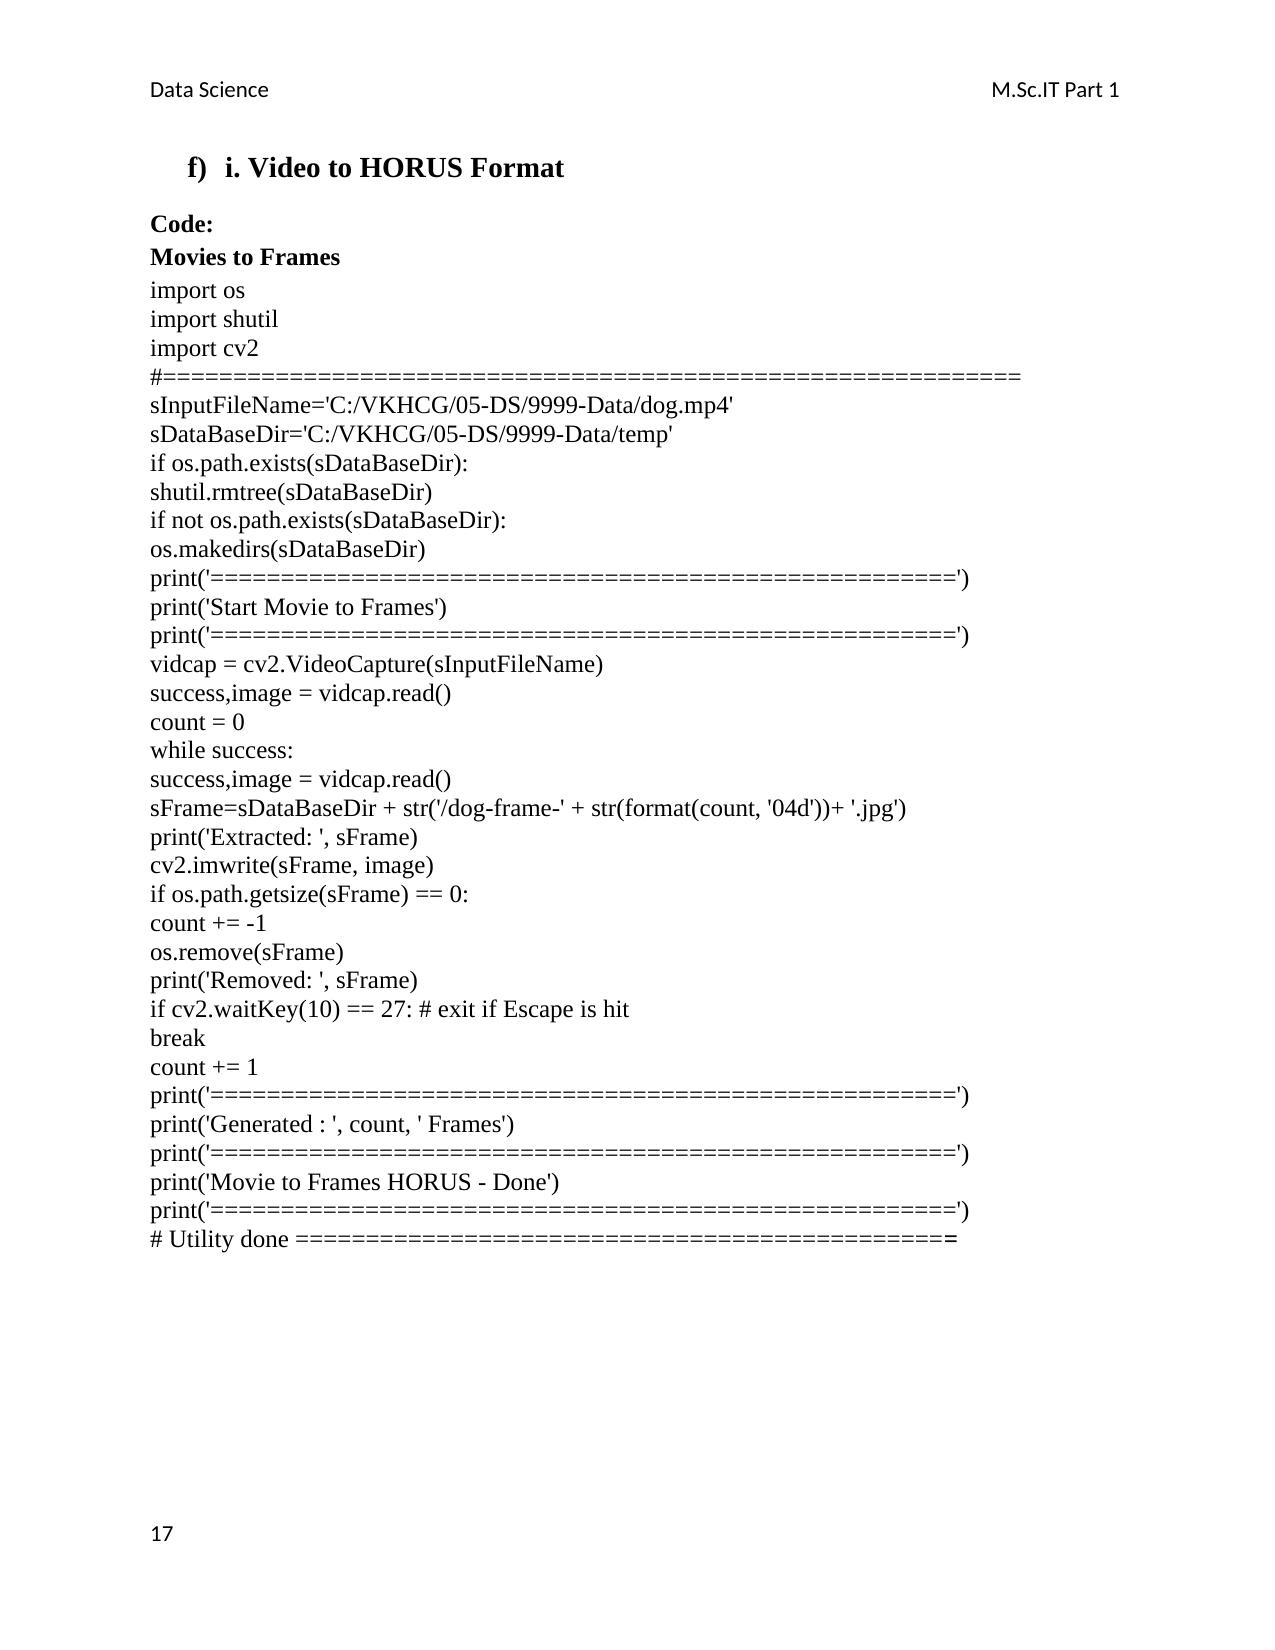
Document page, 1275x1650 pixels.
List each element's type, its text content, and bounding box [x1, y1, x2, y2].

text count += -1 [150, 908, 1125, 937]
text if os.path.getsize(sFrame) == 0: [150, 879, 1125, 908]
text Movies to Frames [150, 242, 1125, 271]
text print('=====================================================') [150, 620, 1125, 649]
text sInputFileName='C:/VKHCG/05-DS/9999-Data/dog.mp4' [150, 390, 1125, 419]
text import shutil [150, 304, 1125, 333]
text print('Movie to Frames HORUS - Done') [150, 1167, 1125, 1195]
text Code: [150, 209, 1125, 238]
text break [150, 1023, 1125, 1052]
text print('Generated : ', count, ' Frames') [150, 1109, 1125, 1138]
text count += 1 [150, 1052, 1125, 1080]
text if cv2.waitKey(10) == 27: # exit if Escape is hit [150, 994, 1125, 1023]
text count = 0 [150, 707, 1125, 735]
text print('Extracted: ', sFrame) [150, 822, 1125, 850]
text os.makedirs(sDataBaseDir) [150, 534, 1125, 563]
text if os.path.exists(sDataBaseDir): [150, 448, 1125, 477]
text print('=====================================================') [150, 1195, 1125, 1224]
list i. Video to HORUS Format [187, 150, 1125, 183]
text # Utility done =============================================== [150, 1224, 1125, 1253]
text sDataBaseDir='C:/VKHCG/05-DS/9999-Data/temp' [150, 419, 1125, 448]
text print('Removed: ', sFrame) [150, 965, 1125, 994]
text vidcap = cv2.VideoCapture(sInputFileName) [150, 649, 1125, 678]
text cv2.imwrite(sFrame, image) [150, 850, 1125, 879]
text import cv2 [150, 333, 1125, 362]
text while success: [150, 735, 1125, 764]
text print('=====================================================') [150, 1080, 1125, 1109]
text print('=====================================================') [150, 1138, 1125, 1167]
text sFrame=sDataBaseDir + str('/dog-frame-' + str(format(count, '04d'))+ '.jpg') [150, 793, 1125, 822]
text if not os.path.exists(sDataBaseDir): [150, 505, 1125, 534]
text success,image = vidcap.read() [150, 678, 1125, 707]
text os.remove(sFrame) [150, 937, 1125, 965]
text import os [150, 275, 1125, 304]
text print('=====================================================') [150, 563, 1125, 592]
text success,image = vidcap.read() [150, 764, 1125, 793]
text print('Start Movie to Frames') [150, 592, 1125, 620]
text #============================================================= [150, 362, 1125, 390]
text shutil.rmtree(sDataBaseDir) [150, 477, 1125, 505]
